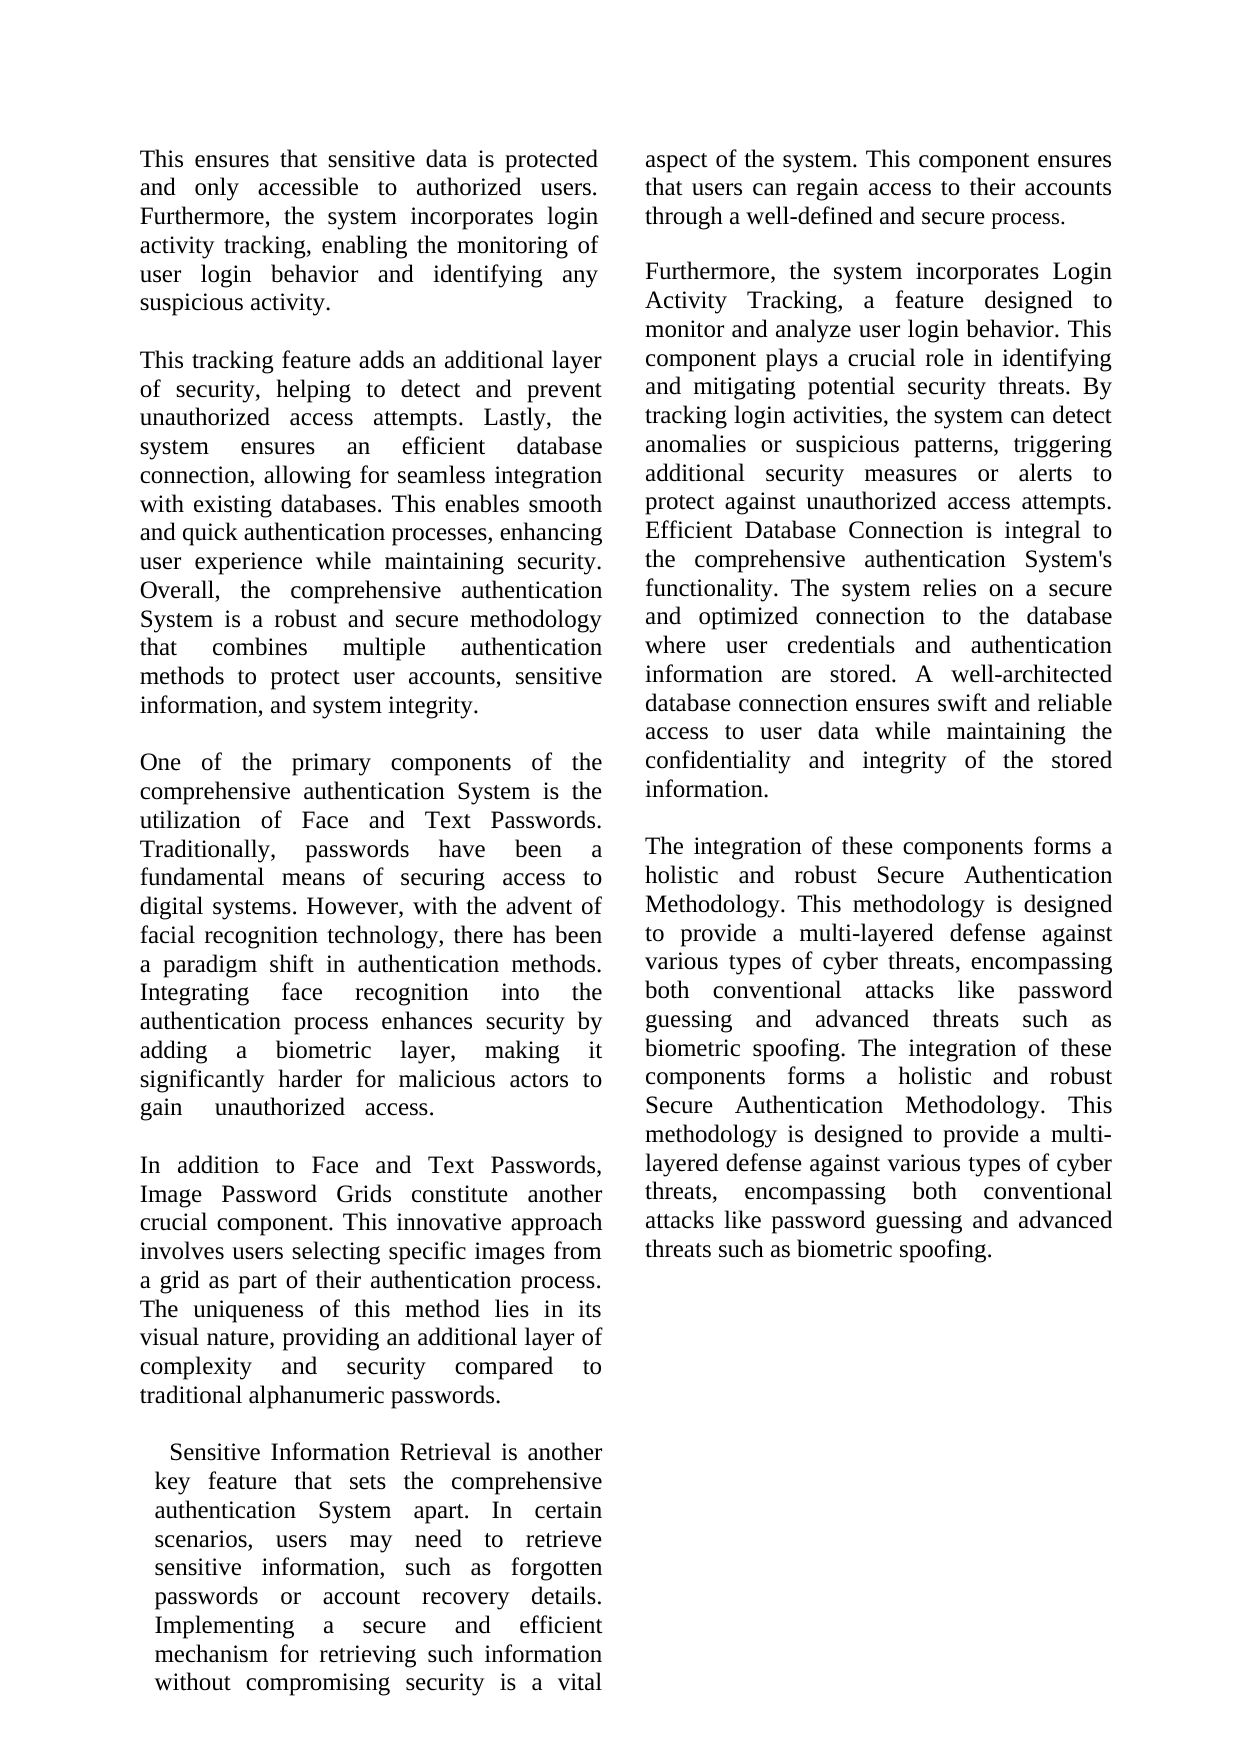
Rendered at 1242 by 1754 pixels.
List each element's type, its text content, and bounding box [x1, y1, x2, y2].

text This ensures that sensitive data is protected and only accessible to authorized users. Furthermore, the system incorporates login activity tracking, enabling the monitoring of user login behavior and identifying any suspicious activity. [139, 144, 598, 316]
text Sensitive Information Retrieval is another key feature that sets the comprehensive authentication System apart. In certain scenarios, users may need to retrieve sensitive information, such as forgotten passwords or account recovery details. Implementing a secure and efficient mechanism for retrieving such information without compromising security is a vital aspect of the system. This component ensures that users can regain access to their accounts through a well-defined and secure process. [645, 144, 1112, 230]
text Furthermore, the system incorporates Login Activity Tracking, a feature designed to monitor and analyze user login behavior. This component plays a crucial role in identifying and mitigating potential security threats. By tracking login activities, the system can detect anomalies or suspicious patterns, triggering additional security measures or alerts to protect against unauthorized access attempts. Efficient Database Connection is integral to the comprehensive authentication System's functionality. The system relies on a secure and optimized connection to the database where user credentials and authentication information are stored. A well-architected database connection ensures swift and reliable access to user data while maintaining the confidentiality and integrity of the stored information. [645, 256, 1112, 803]
text This tracking feature adds an additional layer of security, helping to detect and prevent unauthorized access attempts. Lastly, the system ensures an efficient database connection, allowing for seamless integration with existing databases. This enables smooth and quick authentication processes, enhancing user experience while maintaining security. Overall, the comprehensive authentication System is a robust and secure methodology that combines multiple authentication methods to protect user accounts, sensitive information, and system integrity. [139, 345, 603, 719]
text The integration of these components forms a holistic and robust Secure Authentication Methodology. This methodology is designed to provide a multi-layered defense against various types of cyber threats, encompassing both conventional attacks like password guessing and advanced threats such as biometric spoofing. The integration of these components forms a holistic and robust Secure Authentication Methodology. This methodology is designed to provide a multi-layered defense against various types of cyber threats, encompassing both conventional attacks like password guessing and advanced threats such as biometric spoofing. [645, 831, 1112, 1263]
text One of the primary components of the comprehensive authentication System is the utilization of Face and Text Passwords. Traditionally, passwords have been a fundamental means of securing access to digital systems. However, with the advent of facial recognition technology, there has been a paradigm shift in authentication methods. Integrating face recognition into the authentication process enhances security by adding a biometric layer, making it significantly harder for malicious actors to gain unauthorized access. [139, 747, 603, 1121]
text Sensitive Information Retrieval is another key feature that sets the comprehensive authentication System apart. In certain scenarios, users may need to retrieve sensitive information, such as forgotten passwords or account recovery details. Implementing a secure and efficient mechanism for retrieving such information without compromising security is a vital aspect of the system. This component ensures that users can regain access to their accounts through a well-defined and secure process. [154, 1437, 603, 1696]
text In addition to Face and Text Passwords, Image Password Grids constitute another crucial component. This innovative approach involves users selecting specific images from a grid as part of their authentication process. The uniqueness of this method lies in its visual nature, providing an additional layer of complexity and security compared to traditional alphanumeric passwords. [139, 1150, 603, 1409]
